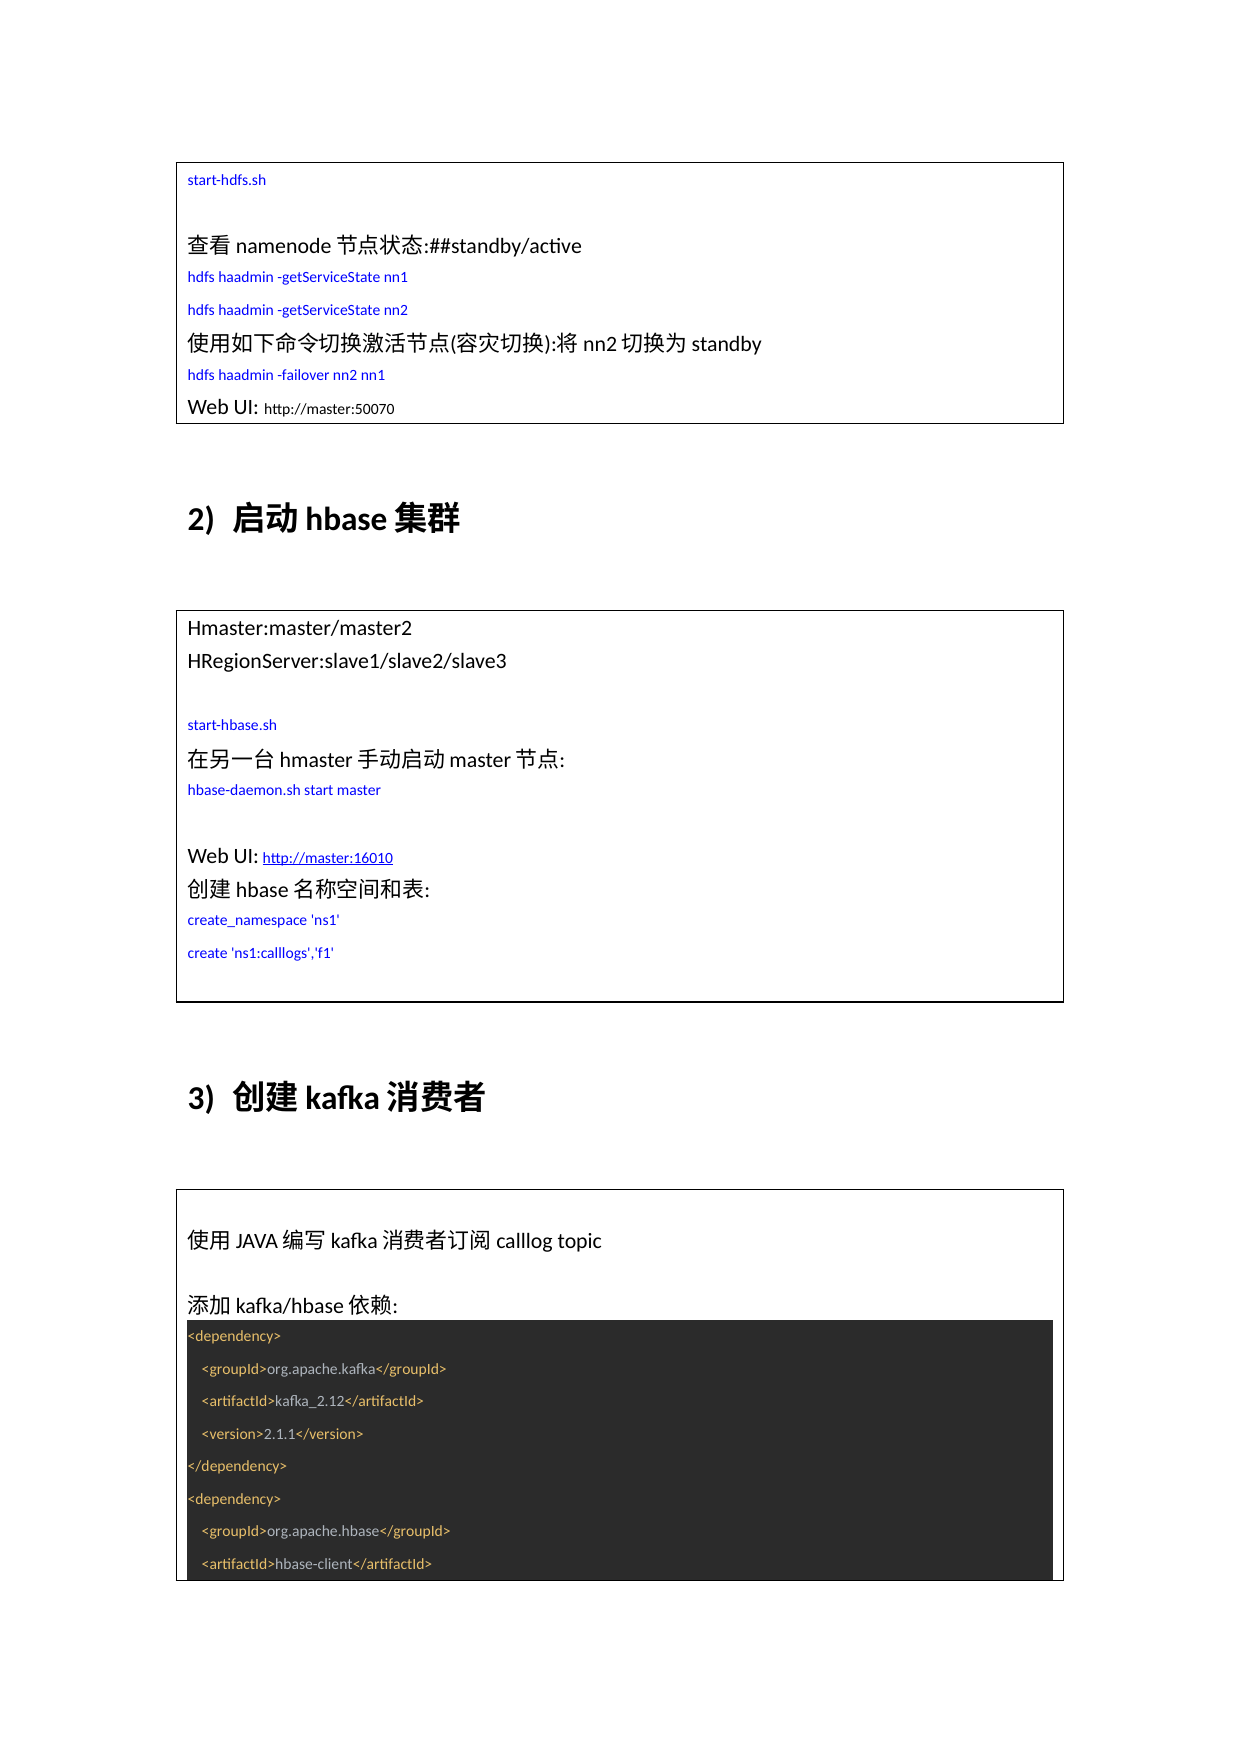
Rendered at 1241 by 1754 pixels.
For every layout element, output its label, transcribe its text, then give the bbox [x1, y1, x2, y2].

subtitle 启动hbase集群 [187, 484, 1053, 549]
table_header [177, 163, 1063, 423]
subtitle 创建kafka消费者 [187, 1062, 1053, 1127]
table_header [177, 1190, 1063, 1580]
table_header Hmaster:master/master2 HRegionServer:slave1/slave2/slave3 start-hbase.sh 在另一台hmaster手动启动master节点: hbase-daemon.sh start master Web UI: http://master:16010 创建hbase名称空间和表: create_namespace 'ns1' create 'ns1:calllogs','f1' [177, 611, 1063, 1001]
